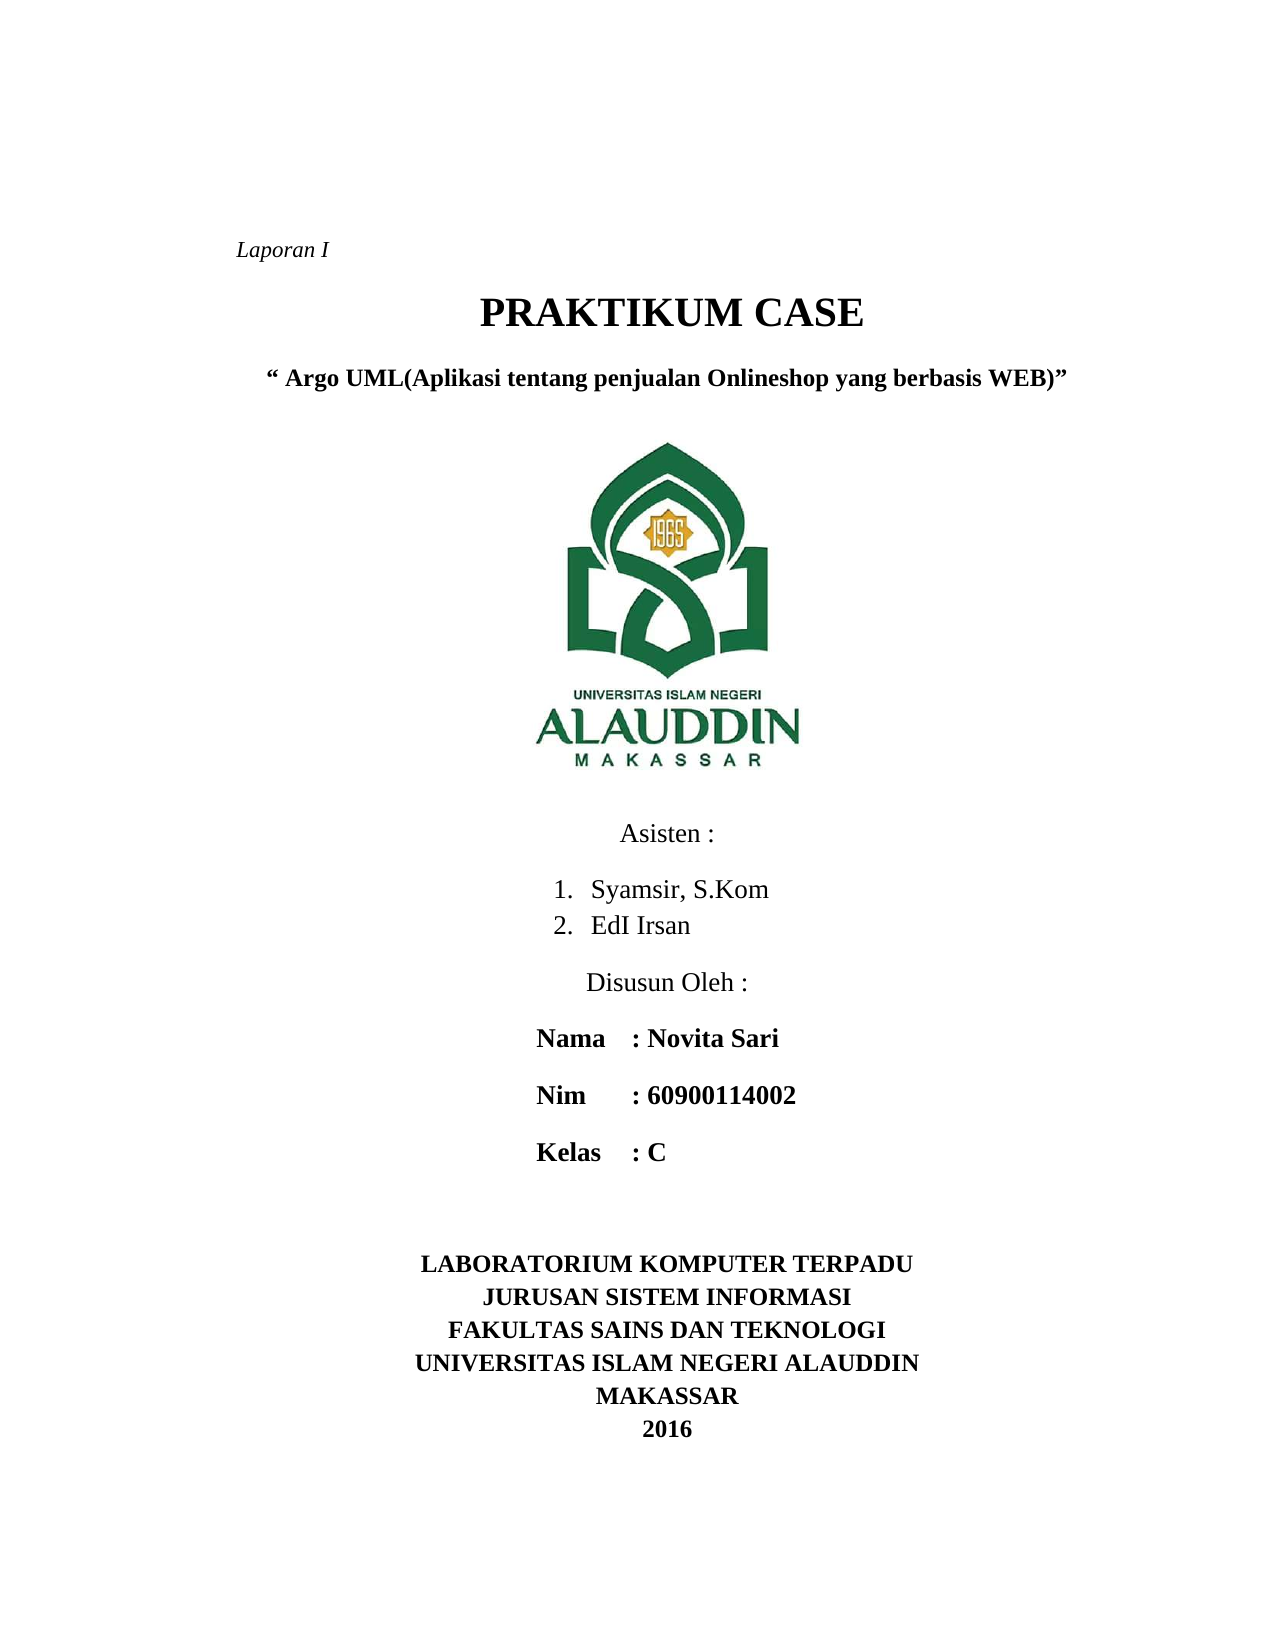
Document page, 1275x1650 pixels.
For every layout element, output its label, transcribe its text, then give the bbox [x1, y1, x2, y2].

text LABORATORIUM KOMPUTER TERPADU [236, 1249, 1098, 1277]
list EdI Irsan [553, 909, 1098, 941]
text Nim : 60900114002 [536, 1079, 1098, 1110]
text Laporan I [236, 236, 1098, 263]
list Syamsir, S.Kom [553, 874, 1098, 905]
text Asisten : [236, 817, 1098, 848]
picture [482, 417, 852, 792]
text Disusun Oleh : [236, 966, 1098, 997]
text Nama : Novita Sari [536, 1022, 1098, 1054]
text Kelas : C [536, 1136, 1098, 1167]
text FAKULTAS SAINS DAN TEKNOLOGI [236, 1315, 1098, 1343]
text UNIVERSITAS ISLAM NEGERI ALAUDDIN [236, 1348, 1098, 1377]
text PRAKTIKUM CASE [236, 287, 1098, 335]
text MAKASSAR [236, 1381, 1098, 1409]
text 2016 [236, 1414, 1098, 1443]
text JURUSAN SISTEM INFORMASI [236, 1282, 1098, 1311]
text “ Argo UML(Aplikasi tentang penjualan Onlineshop yang berbasis WEB)” [236, 363, 1098, 392]
